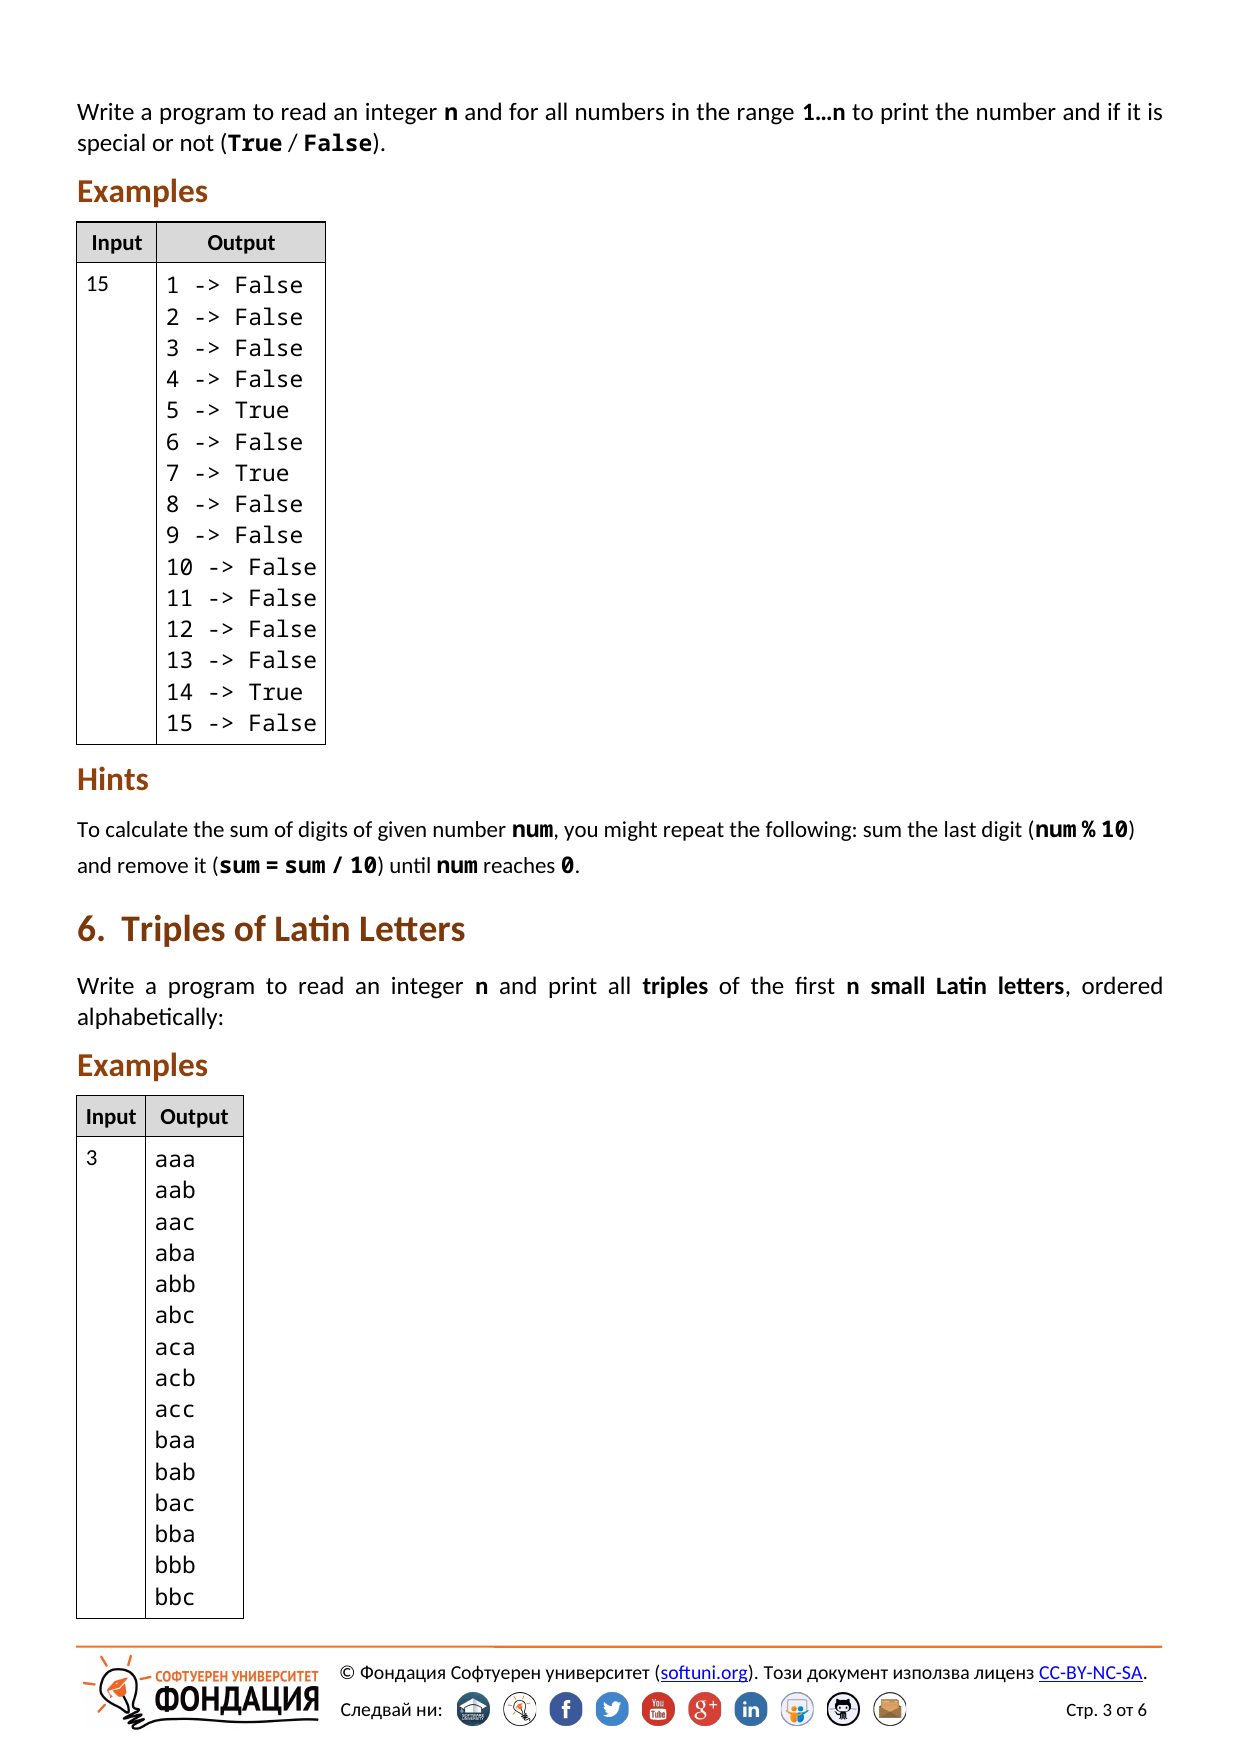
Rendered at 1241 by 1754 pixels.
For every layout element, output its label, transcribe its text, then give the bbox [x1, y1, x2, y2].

picture [780, 1692, 814, 1726]
picture [82, 1654, 319, 1730]
table_header Output [146, 1096, 243, 1136]
text To calculate the sum of digits of given number num, you might repeat the following: sum the last digit (num % 10) and remove it (sum = sum / 10) until num reaches 0. [77, 813, 1163, 880]
table_header Input [77, 223, 156, 262]
table_cell 15 [77, 263, 156, 744]
picture [457, 1692, 490, 1726]
subtitle Triples of Latin Letters [77, 905, 1163, 951]
picture [827, 1692, 860, 1726]
subtitle Hints [77, 757, 1163, 798]
picture [642, 1692, 675, 1726]
picture [734, 1692, 768, 1726]
subtitle Examples [77, 170, 1163, 211]
table_header Input [77, 1096, 145, 1136]
picture [549, 1692, 583, 1726]
picture [595, 1692, 629, 1726]
text Write a program to read an integer n and print all triples of the first n small Latin letters, ordered alphabetically: [77, 971, 1163, 1032]
subtitle Examples [77, 1044, 1163, 1085]
table_cell 1 -> False 2 -> False 3 -> False 4 -> False 5 -> True 6 -> False 7 -> True 8 -> False 9 -> False 10 -> False 11 -> False 12 -> False 13 -> False 14 -> True 15 -> False [157, 263, 325, 744]
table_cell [146, 1137, 243, 1618]
text Write a program to read an integer n and for all numbers in the range 1…n to print the number and if it is special or not (True / False). [77, 95, 1163, 158]
table_header Output [157, 223, 325, 262]
picture [873, 1692, 907, 1726]
table_cell 3 [77, 1137, 145, 1618]
picture [688, 1692, 722, 1726]
picture [503, 1692, 537, 1726]
